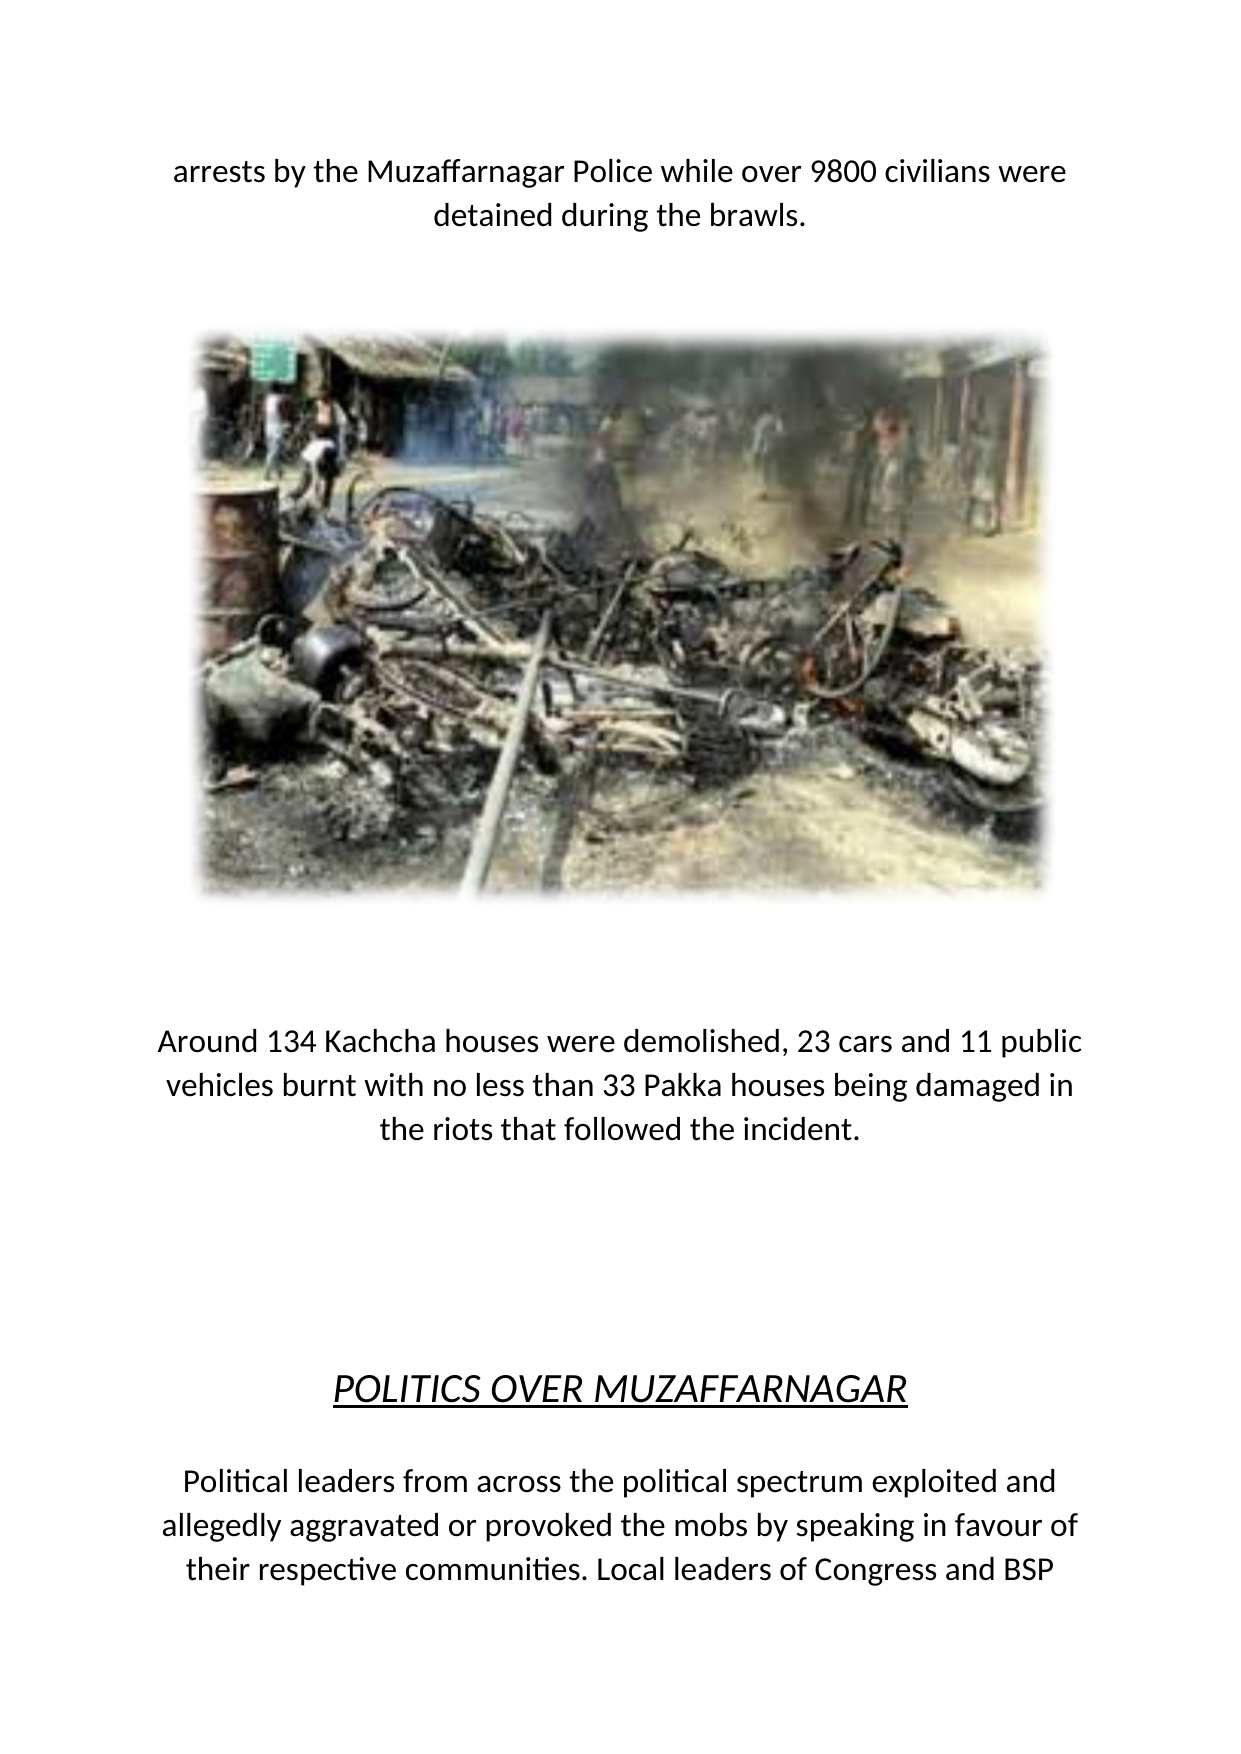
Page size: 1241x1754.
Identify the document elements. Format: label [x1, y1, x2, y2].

text [150, 150, 1090, 1588]
picture [215, 354, 1028, 878]
